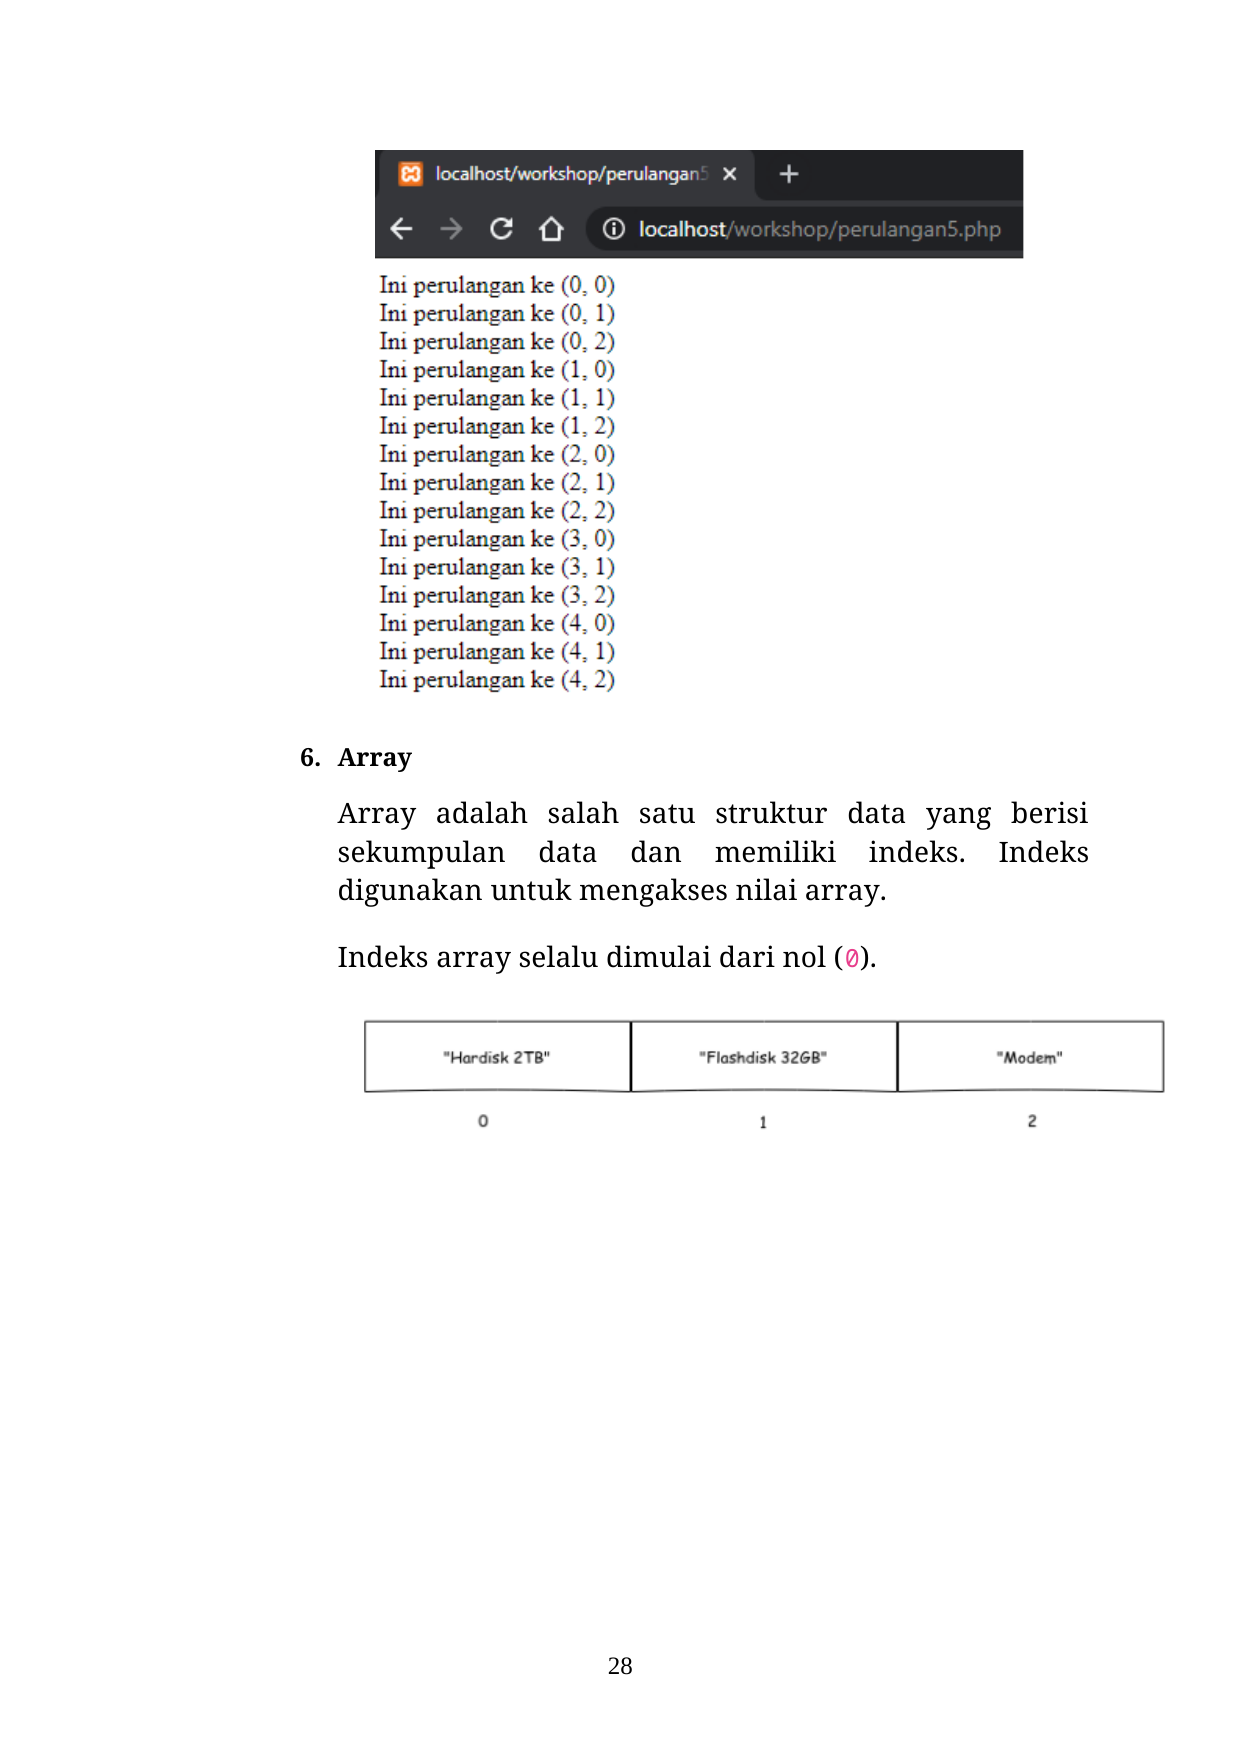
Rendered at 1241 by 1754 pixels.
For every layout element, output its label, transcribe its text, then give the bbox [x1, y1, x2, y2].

list Array [300, 740, 1090, 774]
text Array adalah salah satu struktur data yang berisi sekumpulan data dan memiliki indeks. Indeks digunakan untuk mengakses nilai array. [337, 793, 1090, 908]
text Indeks array selalu dimulai dari nol (0). [337, 938, 1090, 976]
picture [337, 1005, 1181, 1146]
picture [375, 150, 1024, 711]
